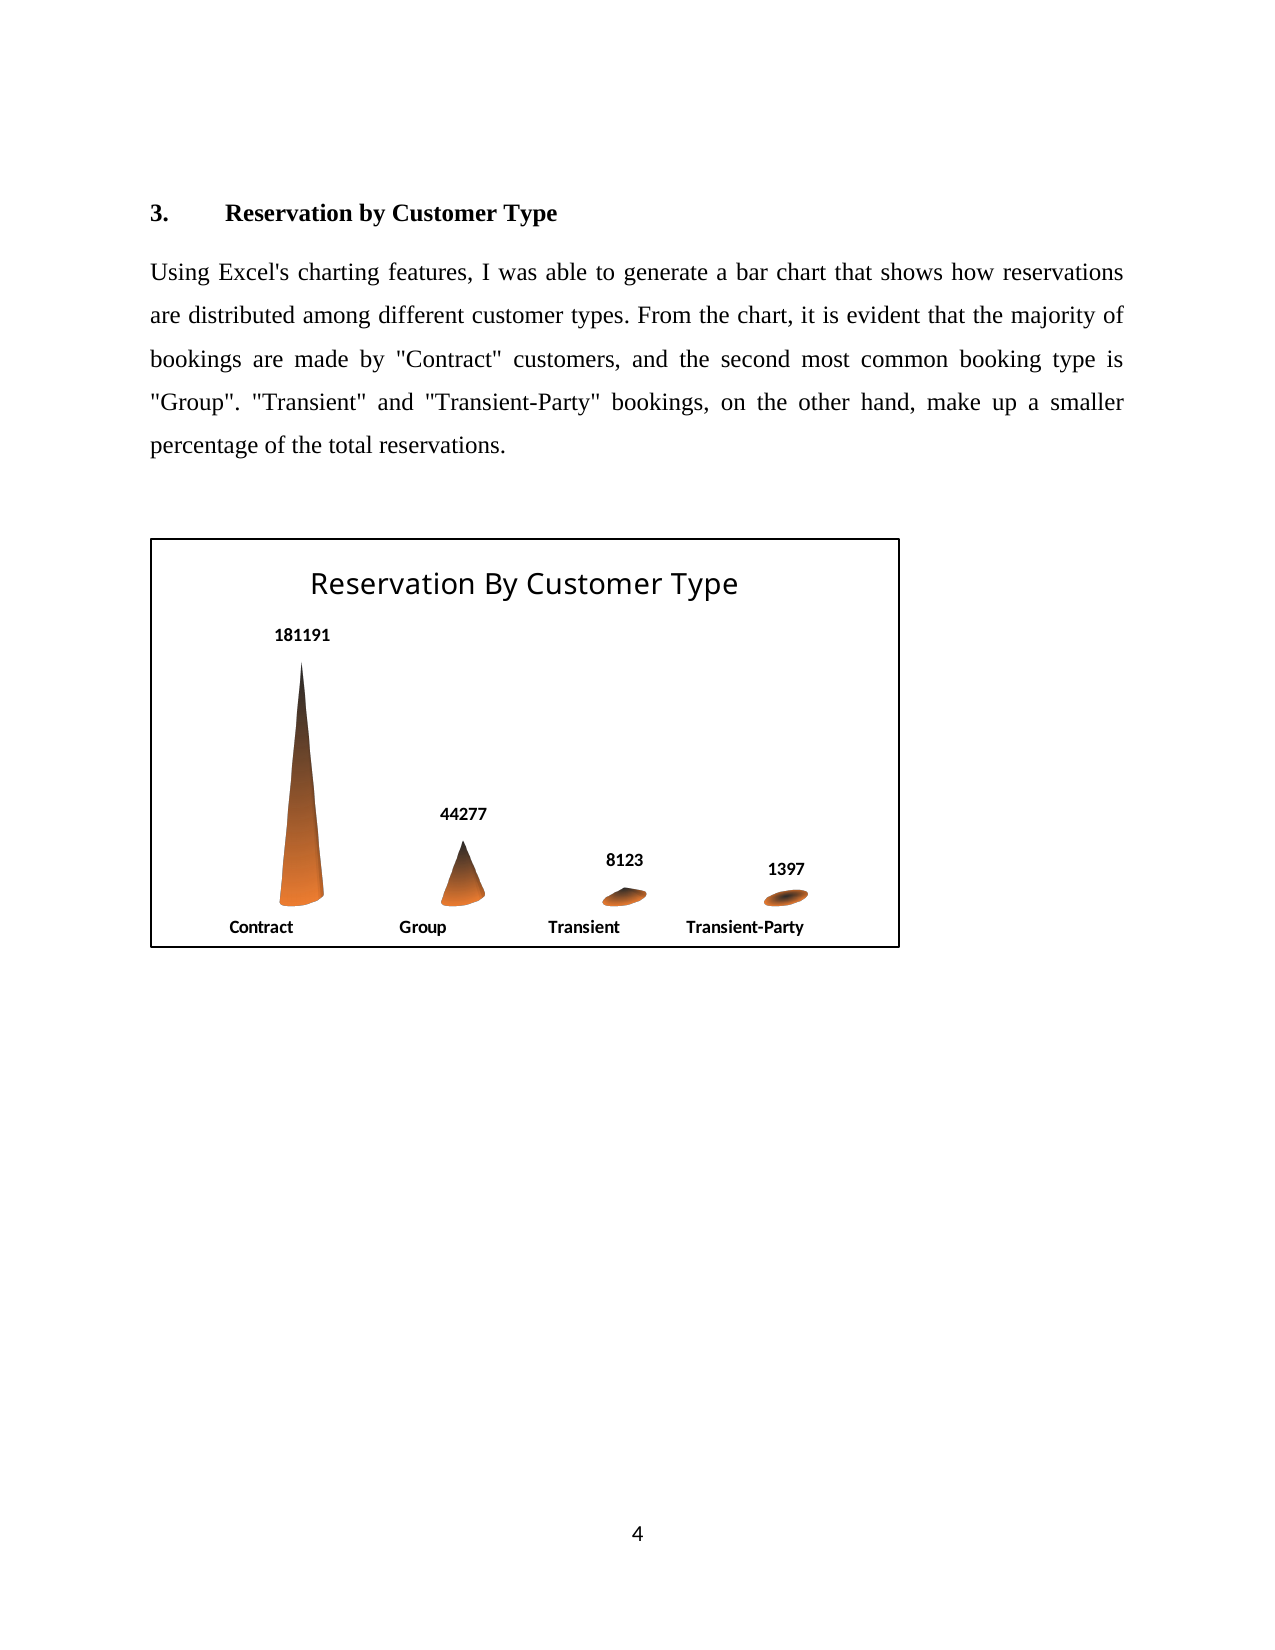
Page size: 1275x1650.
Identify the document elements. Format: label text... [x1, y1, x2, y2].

text 3. Reservation by Customer Type [150, 198, 1125, 226]
text Using Excel's charting features, I was able to generate a bar chart that shows how reservations are distributed among different customer types. From the chart, it is evident that the majority of bookings are made by "Contract" customers, and the second most common booking type is "Group". "Transient" and "Transient-Party" bookings, on the other hand, make up a smaller percentage of the total reservations. [150, 257, 1125, 459]
